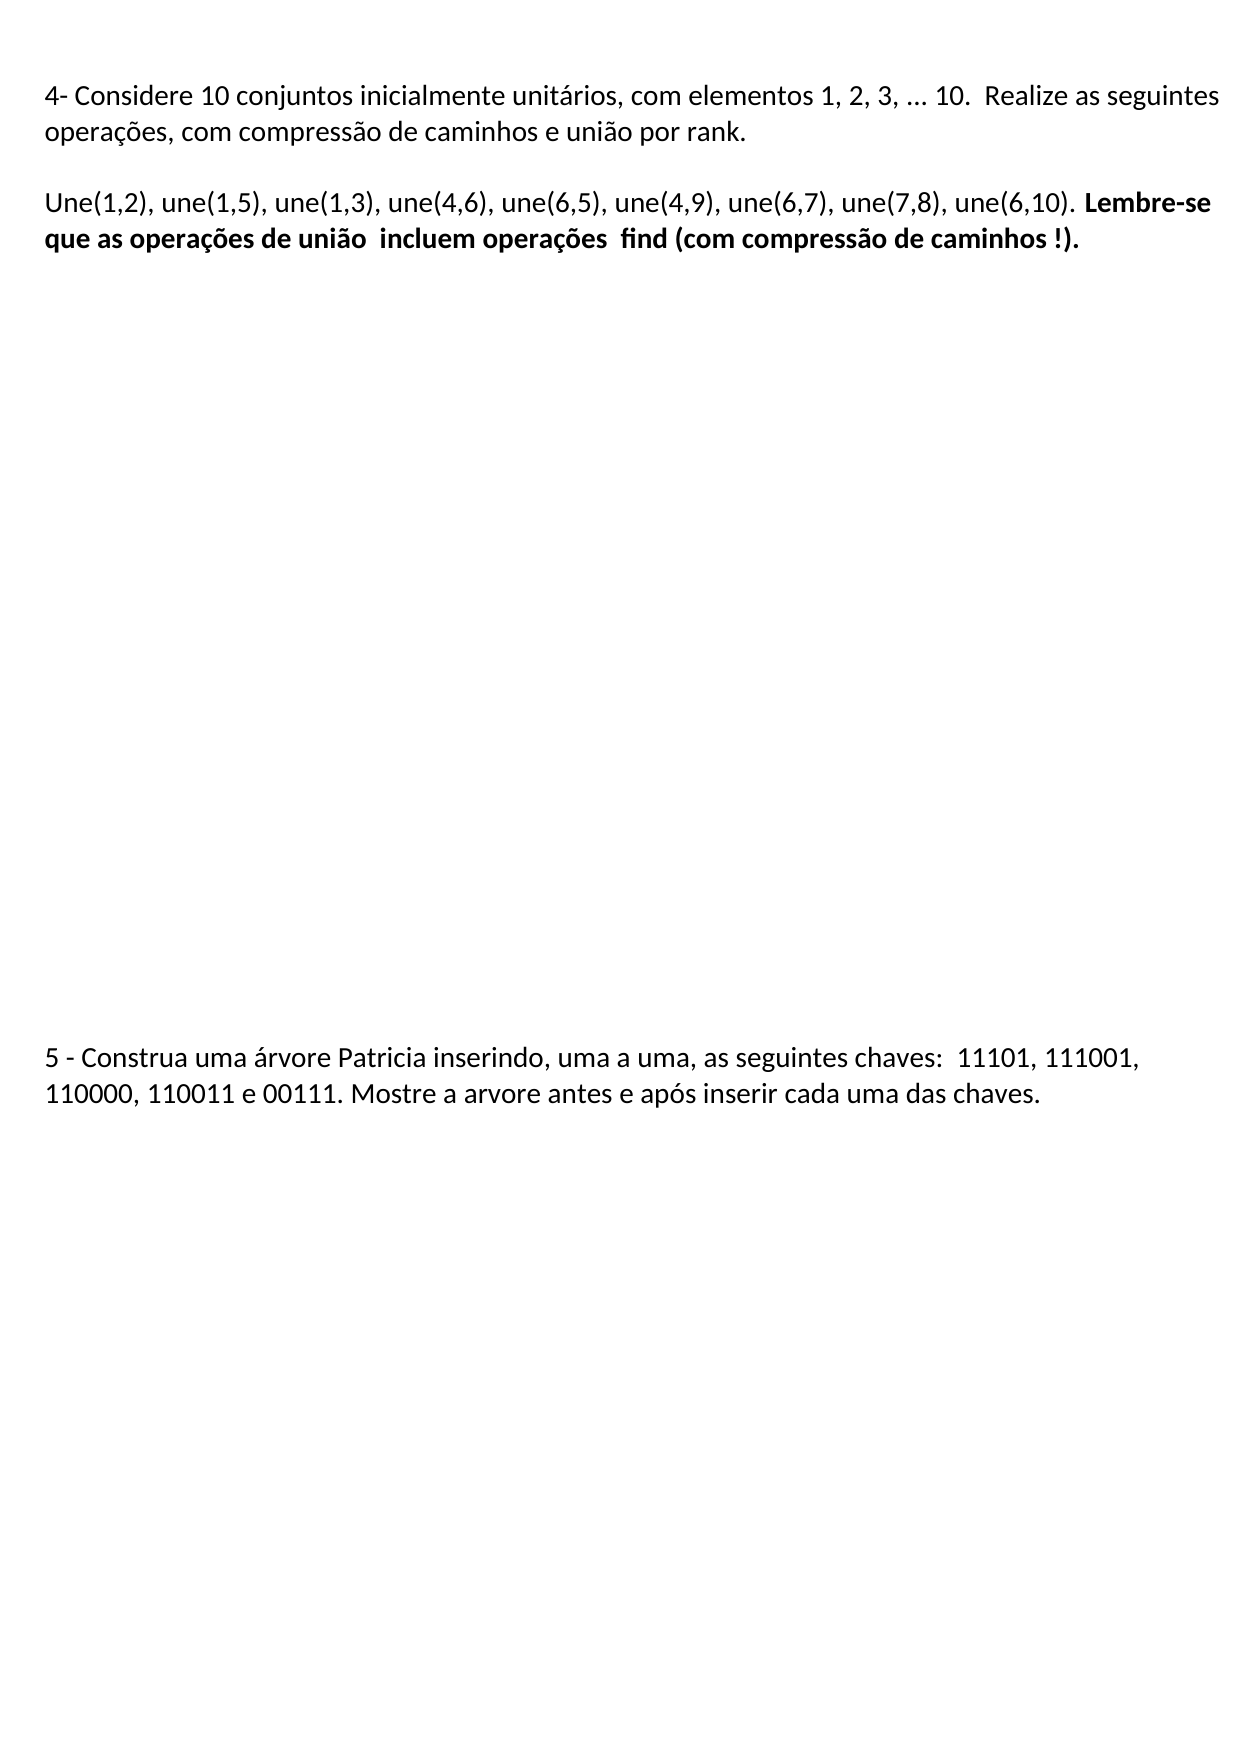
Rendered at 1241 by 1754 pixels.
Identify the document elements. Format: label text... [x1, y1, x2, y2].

text Une(1,2), une(1,5), une(1,3), une(4,6), une(6,5), une(4,9), une(6,7), une(7,8), une(6,10). Lembre-se que as operações de união incluem operações find (com compressão de caminhos !). [44, 184, 1226, 255]
text 4- Considere 10 conjuntos inicialmente unitários, com elementos 1, 2, 3, ... 10. Realize as seguintes operações, com compressão de caminhos e união por rank. [44, 77, 1226, 148]
text 5 - Construa uma árvore Patricia inserindo, uma a uma, as seguintes chaves: 11101, 111001, 110000, 110011 e 00111. Mostre a arvore antes e após inserir cada uma das chaves. [44, 1039, 1226, 1110]
